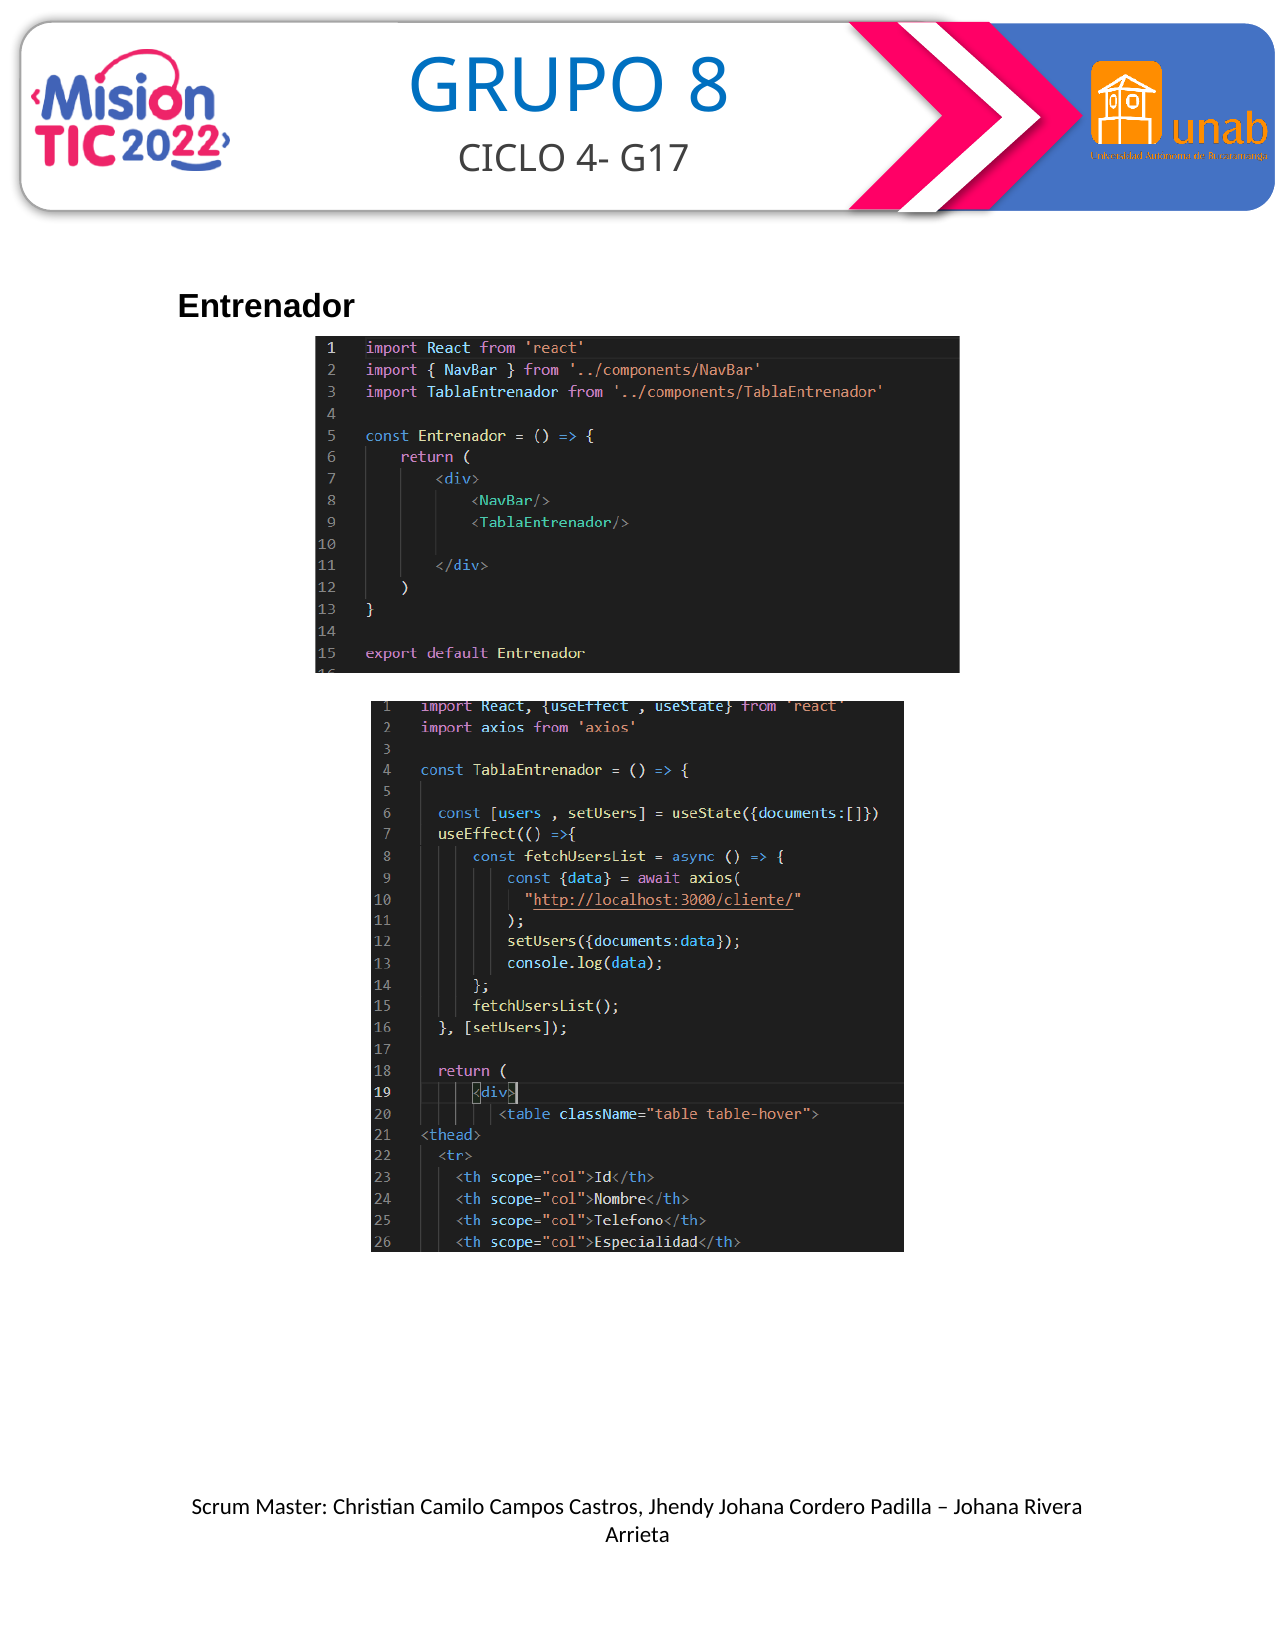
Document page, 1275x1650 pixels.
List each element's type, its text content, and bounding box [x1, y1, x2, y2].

picture [31, 49, 230, 171]
picture [315, 336, 960, 673]
picture [1090, 59, 1269, 163]
picture [371, 701, 904, 1252]
text Entrenador [177, 286, 1098, 324]
